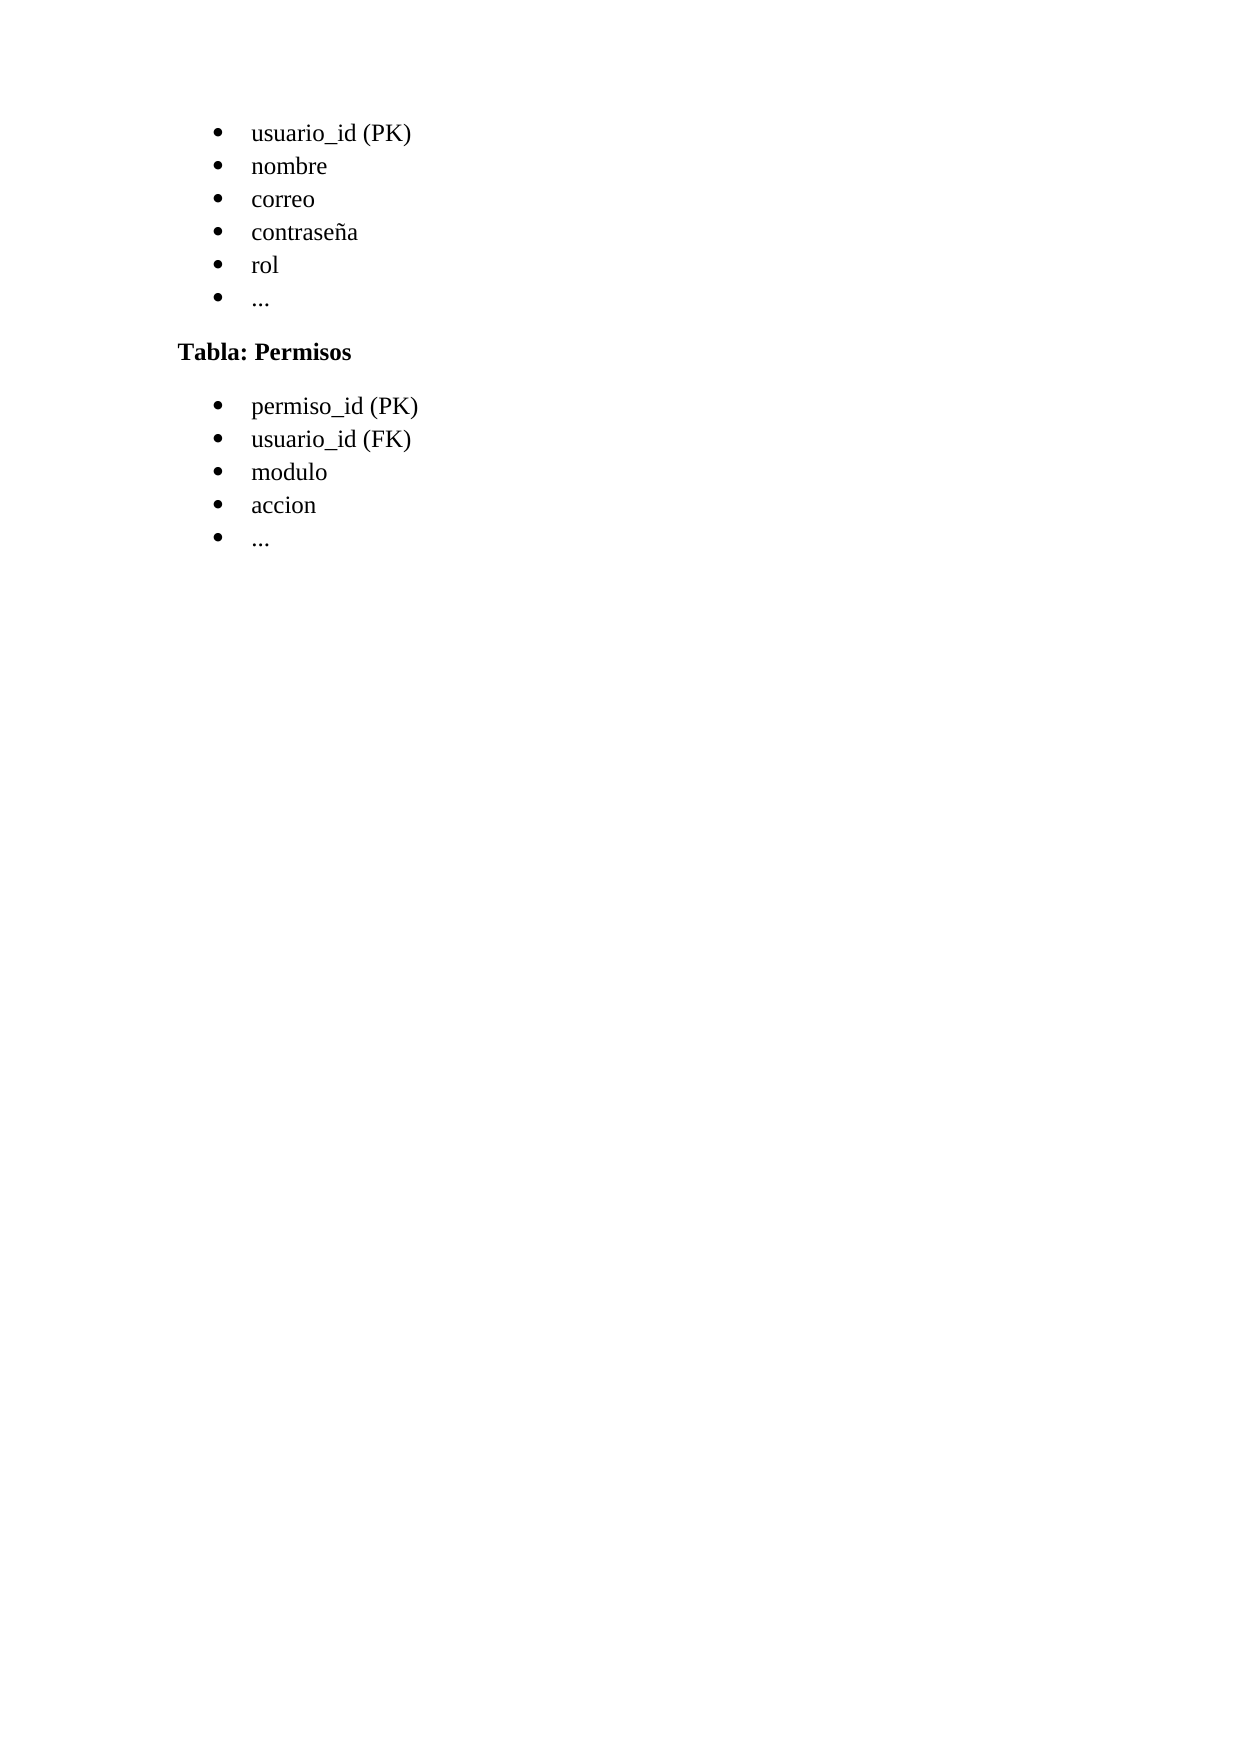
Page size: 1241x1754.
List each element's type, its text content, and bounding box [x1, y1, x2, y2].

list nombre [213, 151, 1152, 180]
list contraseña [213, 217, 1152, 246]
text Tabla: Permisos [177, 337, 1152, 366]
list ... [213, 523, 1152, 552]
list rol [213, 250, 1152, 279]
list accion [213, 490, 1152, 519]
list ... [213, 283, 1152, 312]
list usuario_id (FK) [213, 424, 1152, 453]
list modulo [213, 457, 1152, 486]
list usuario_id (PK) [213, 118, 1152, 147]
list permiso_id (PK) [213, 391, 1152, 420]
list correo [213, 184, 1152, 213]
